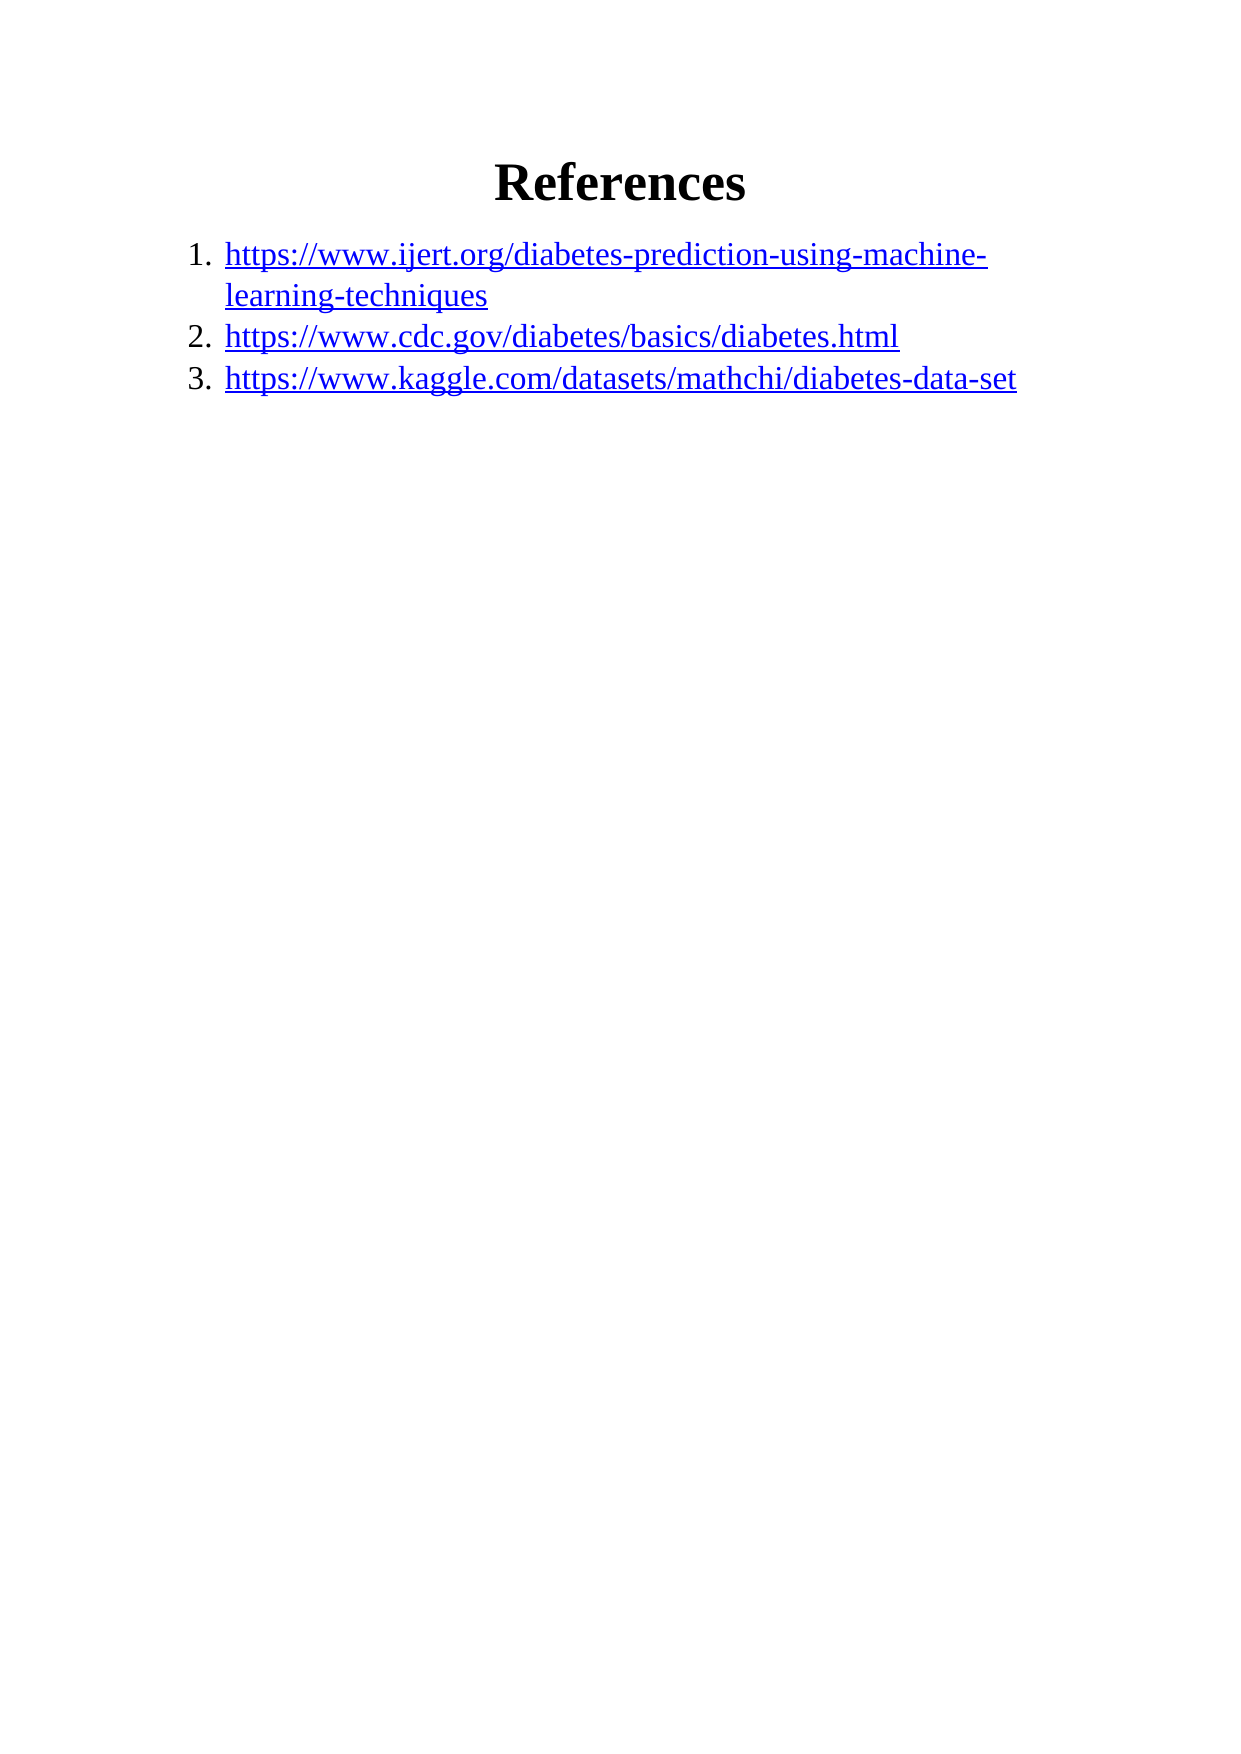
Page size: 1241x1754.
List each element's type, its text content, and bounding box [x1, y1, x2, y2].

text References [150, 150, 1090, 212]
list https://www.kaggle.com/datasets/mathchi/diabetes-data-set [187, 358, 1090, 396]
list https://www.cdc.gov/diabetes/basics/diabetes.html [187, 317, 1090, 355]
list https://www.ijert.org/diabetes-prediction-using-machine-learning-techniques [187, 234, 1090, 313]
